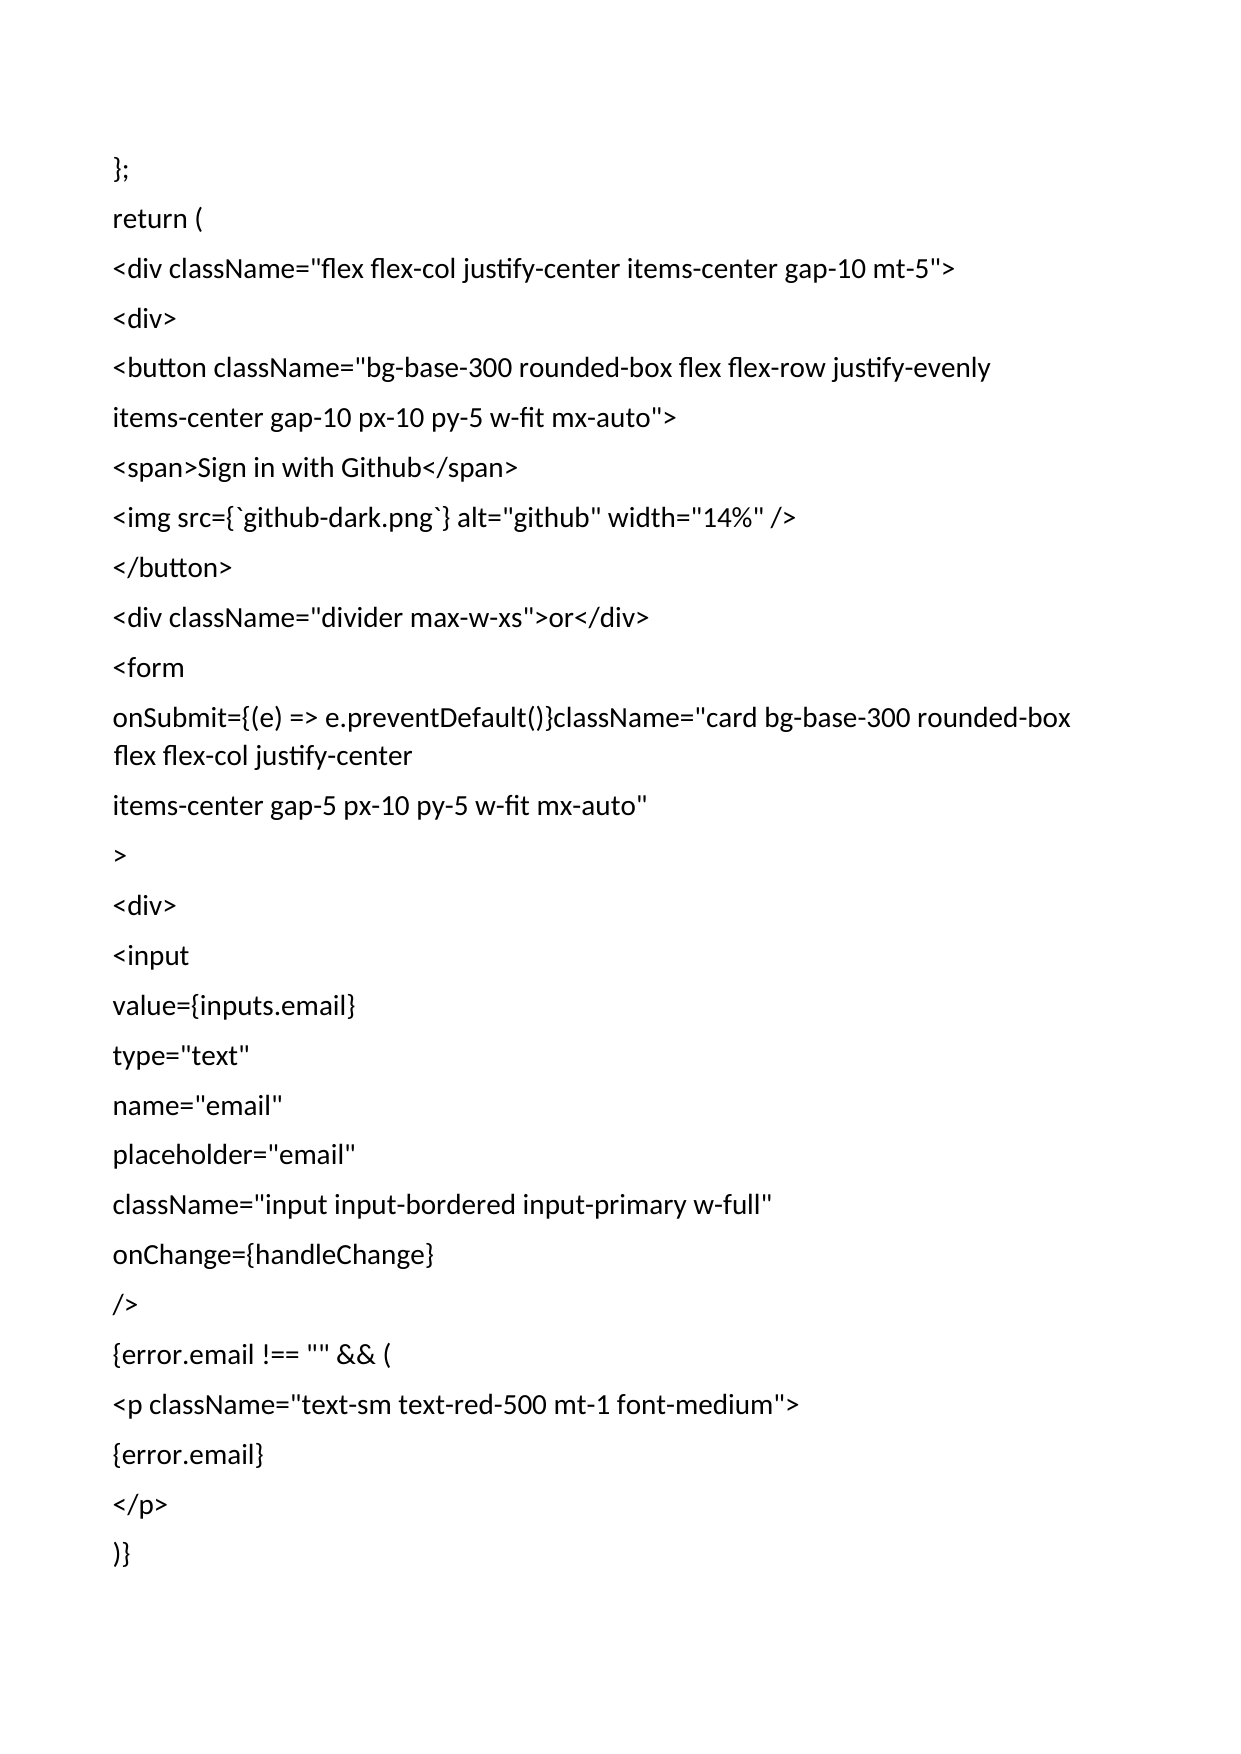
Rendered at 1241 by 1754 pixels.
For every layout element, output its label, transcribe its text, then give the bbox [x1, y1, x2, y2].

text items-center gap-5 px-10 py-5 w-fit mx-auto" [112, 787, 1084, 823]
text }; [112, 150, 1084, 186]
text {error.email} [112, 1436, 1084, 1471]
text items-center gap-10 px-10 py-5 w-fit mx-auto"> [112, 399, 1084, 435]
text <button className="bg-base-300 rounded-box flex flex-row justify-evenly [112, 349, 1084, 385]
text <input [112, 937, 1084, 972]
text onSubmit={(e) => e.preventDefault()}className="card bg-base-300 rounded-box flex flex-col justify-center [112, 699, 1084, 773]
text <img src={`github-dark.png`} alt="github" width="14%" /> [112, 499, 1084, 535]
text </p> [112, 1486, 1084, 1521]
text <form [112, 649, 1084, 684]
text > [112, 837, 1084, 873]
text <span>Sign in with Github</span> [112, 449, 1084, 485]
text <div> [112, 887, 1084, 923]
text <div className="divider max-w-xs">or</div> [112, 599, 1084, 635]
text <div> [112, 300, 1084, 335]
text <p className="text-sm text-red-500 mt-1 font-medium"> [112, 1386, 1084, 1422]
text </button> [112, 549, 1084, 585]
text )} [112, 1536, 1084, 1571]
text /> [112, 1286, 1084, 1322]
text {error.email !== "" && ( [112, 1336, 1084, 1372]
text onChange={handleChange} [112, 1236, 1084, 1272]
text value={inputs.email} [112, 987, 1084, 1022]
text className="input input-bordered input-primary w-full" [112, 1186, 1084, 1222]
text <div className="flex flex-col justify-center items-center gap-10 mt-5"> [112, 250, 1084, 285]
text name="email" [112, 1087, 1084, 1122]
text placeholder="email" [112, 1136, 1084, 1172]
text return ( [112, 200, 1084, 236]
text type="text" [112, 1037, 1084, 1072]
